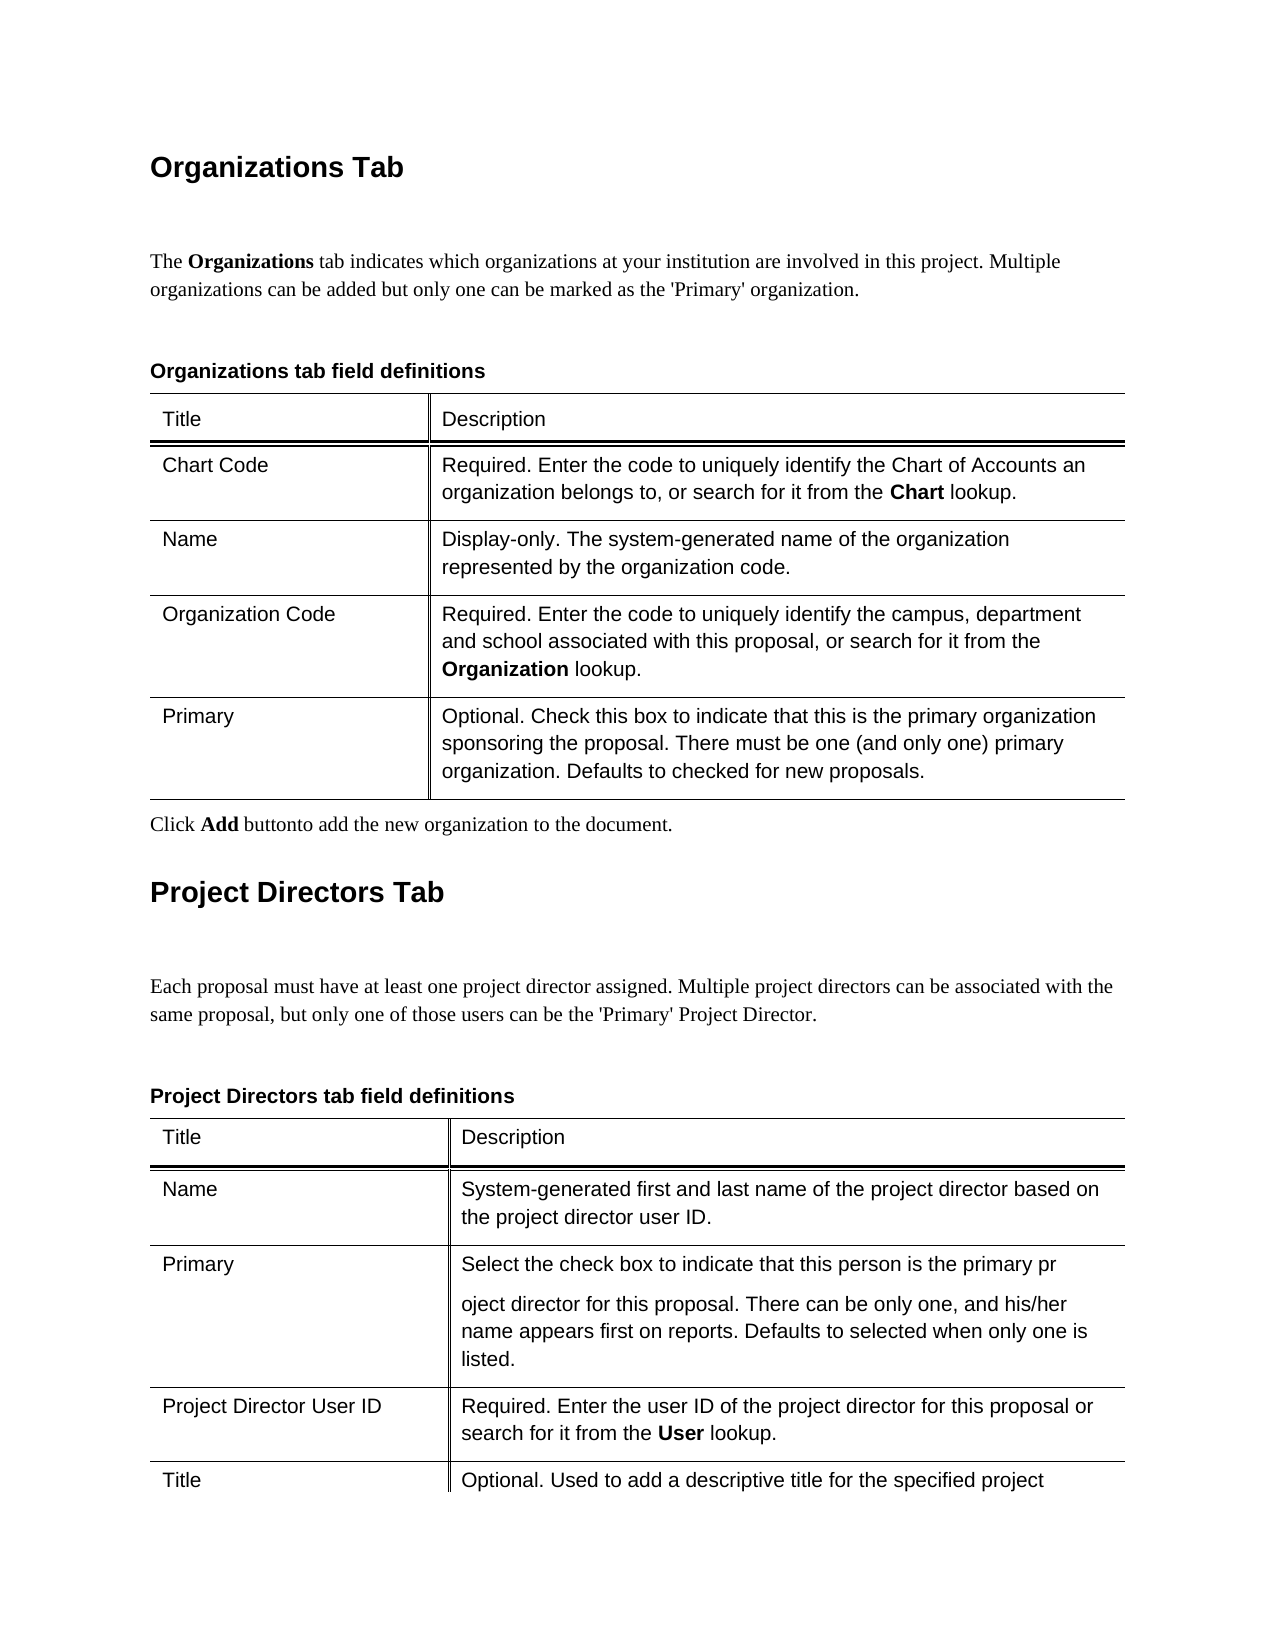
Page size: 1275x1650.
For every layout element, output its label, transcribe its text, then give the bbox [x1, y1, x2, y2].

table_cell System-generated first and last name of the project director based on the project director user ID. [451, 1171, 1125, 1244]
subtitle Organizations Tab [150, 150, 1125, 183]
table_cell Title [150, 1462, 448, 1492]
table_cell Required. Enter the code to uniquely identify the campus, department and school associated with this proposal, or search for it from the Organization lookup. [431, 596, 1125, 697]
table_cell Required. Enter the user ID of the project director for this proposal or search for it from the User lookup. [451, 1388, 1125, 1461]
table_header Title [150, 1119, 448, 1165]
subtitle Project Directors Tab [150, 875, 1125, 908]
table_header Description [451, 1119, 1125, 1165]
table_cell Optional. Check this box to indicate that this is the primary organization sponsoring the proposal. There must be one (and only one) primary organization. Defaults to checked for new proposals. [431, 698, 1125, 799]
table_header Description [431, 394, 1125, 440]
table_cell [451, 1462, 1125, 1492]
text Click Add buttonto add the new organization to the document. [150, 812, 1125, 836]
text The Organizations tab indicates which organizations at your institution are involved in this project. Multiple organizations can be added but only one can be marked as the 'Primary' organization. [150, 249, 1125, 301]
table_cell Required. Enter the code to uniquely identify the Chart of Accounts an organization belongs to, or search for it from the Chart lookup. [431, 447, 1125, 520]
table_cell Primary [150, 1246, 448, 1387]
table_cell Primary [150, 698, 428, 799]
table_cell Organization Code [150, 596, 428, 697]
table_cell Display-only. The system-generated name of the organization represented by the organization code. [431, 521, 1125, 594]
table_cell Select the check box to indicate that this person is the primary pr oject director for this proposal. There can be only one, and his/her name appears first on reports. Defaults to selected when only one is listed. [451, 1246, 1125, 1387]
table_cell Project Director User ID [150, 1388, 448, 1461]
subtitle Organizations tab field definitions [150, 359, 1117, 383]
table_header Title [150, 394, 428, 440]
table_cell Name [150, 1171, 448, 1244]
subtitle Project Directors tab field definitions [150, 1084, 1117, 1108]
text Each proposal must have at least one project director assigned. Multiple project directors can be associated with the same proposal, but only one of those users can be the 'Primary' Project Director. [150, 974, 1125, 1026]
table_cell Name [150, 521, 428, 594]
table_cell Chart Code [150, 447, 428, 520]
